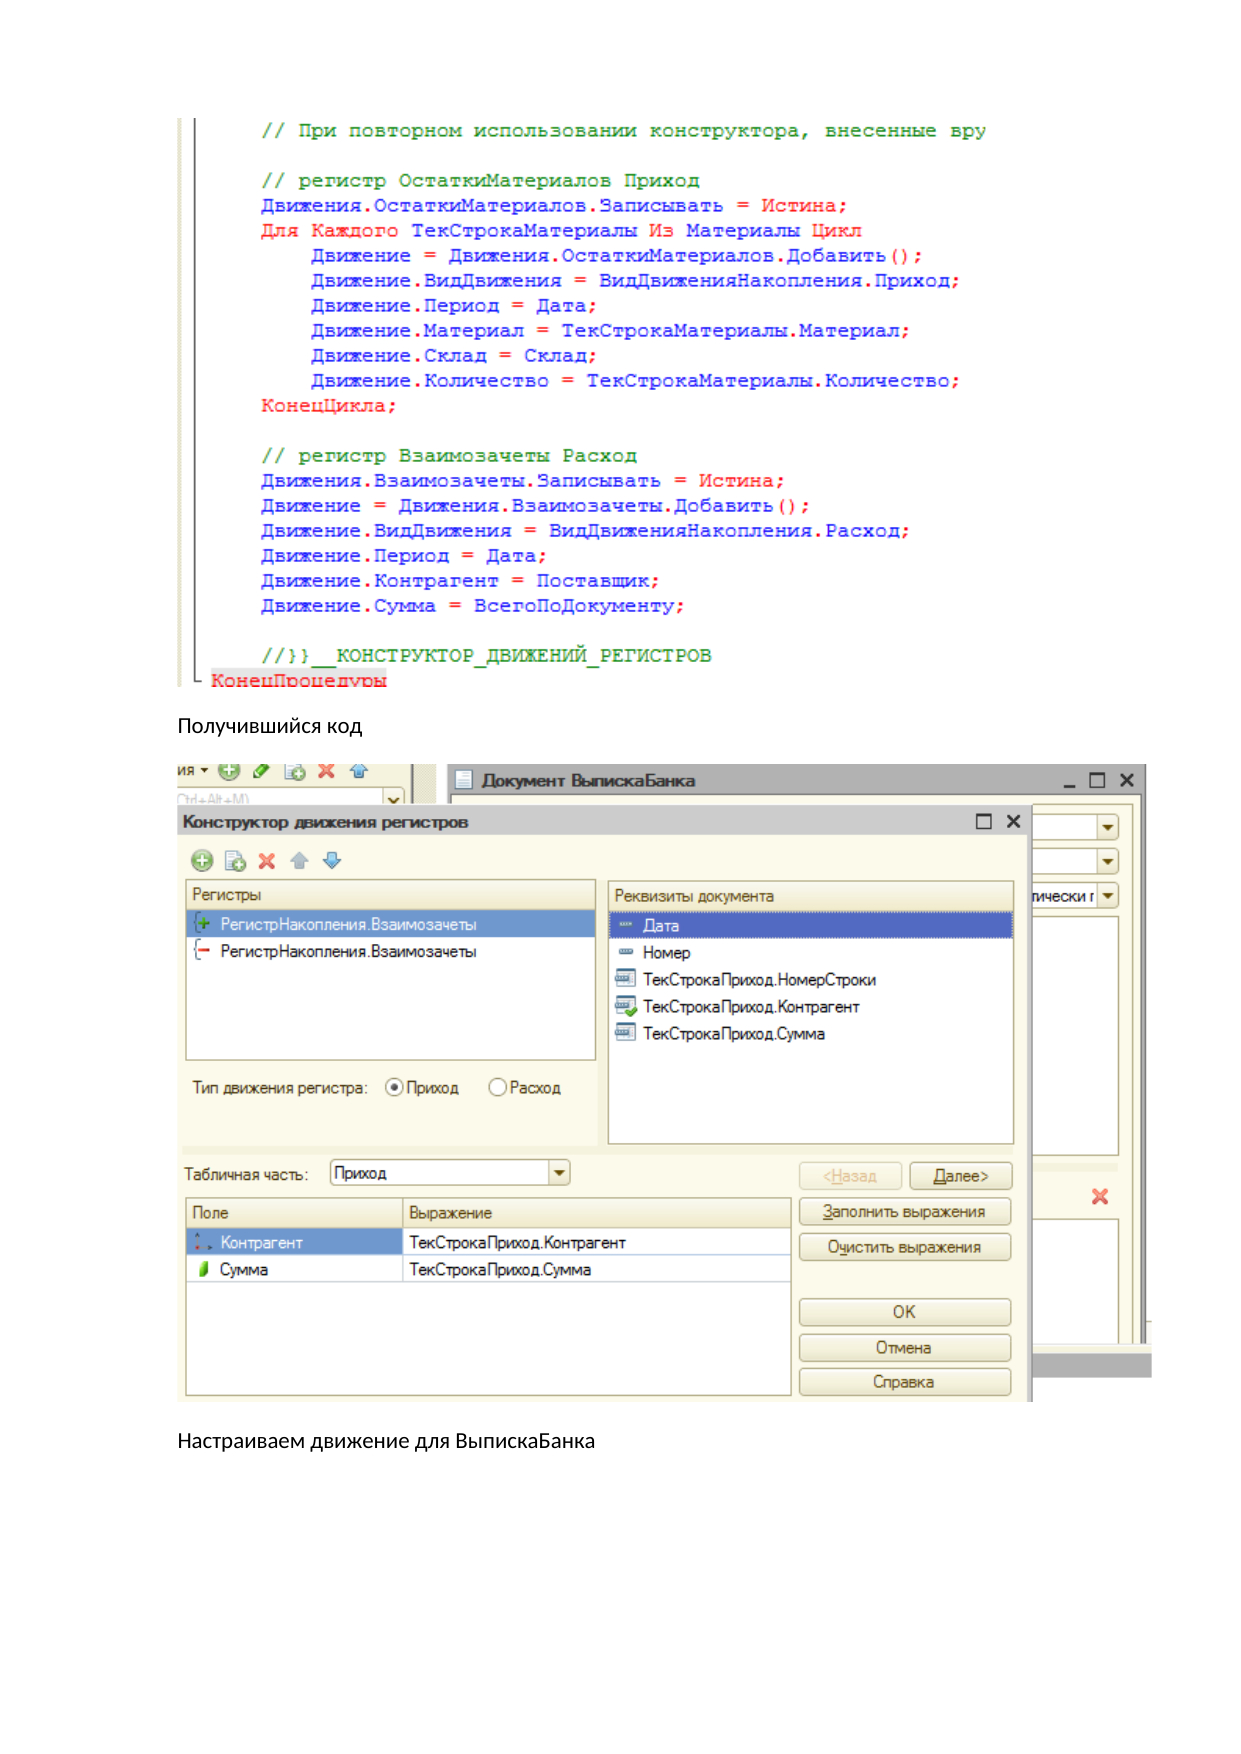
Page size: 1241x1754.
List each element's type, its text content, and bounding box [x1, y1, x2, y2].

picture [177, 764, 1152, 1402]
text Настраиваем движение для ВыпискаБанка [177, 1426, 1152, 1454]
text Получившийся код [177, 711, 1152, 739]
picture [177, 118, 986, 687]
